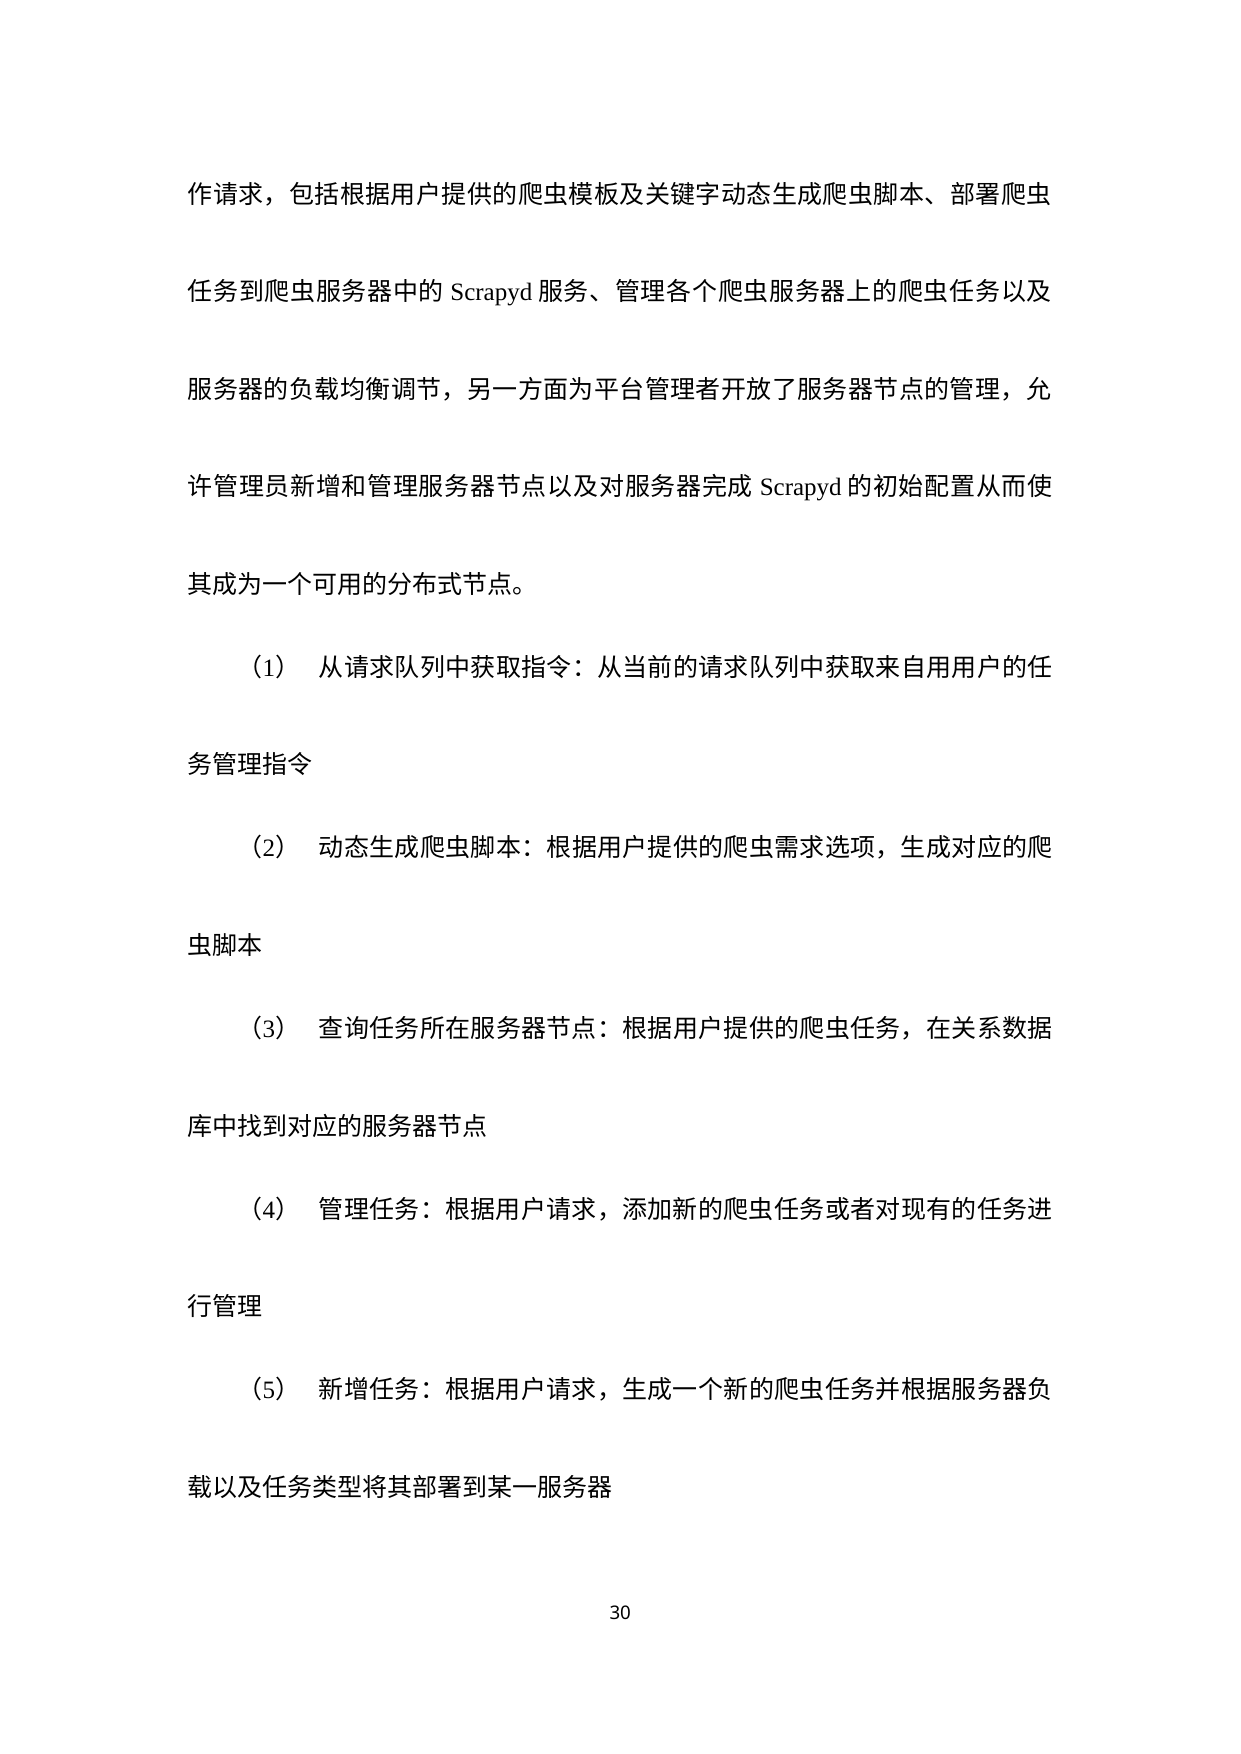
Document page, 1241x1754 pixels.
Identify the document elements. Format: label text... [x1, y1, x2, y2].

list 动态生成爬虫脚本：根据用户提供的爬虫需求选项，生成对应的爬虫脚本 [187, 813, 1053, 976]
list 新增任务：根据用户请求，生成一个新的爬虫任务并根据服务器负载以及任务类型将其部署到某一服务器 [187, 1355, 1053, 1518]
list 从请求队列中获取指令：从当前的请求队列中获取来自用用户的任务管理指令 [187, 633, 1053, 795]
list 管理任务：根据用户请求，添加新的爬虫任务或者对现有的任务进行管理 [187, 1175, 1053, 1337]
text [187, 160, 1053, 615]
list 查询任务所在服务器节点：根据用户提供的爬虫任务，在关系数据库中找到对应的服务器节点 [187, 994, 1053, 1157]
